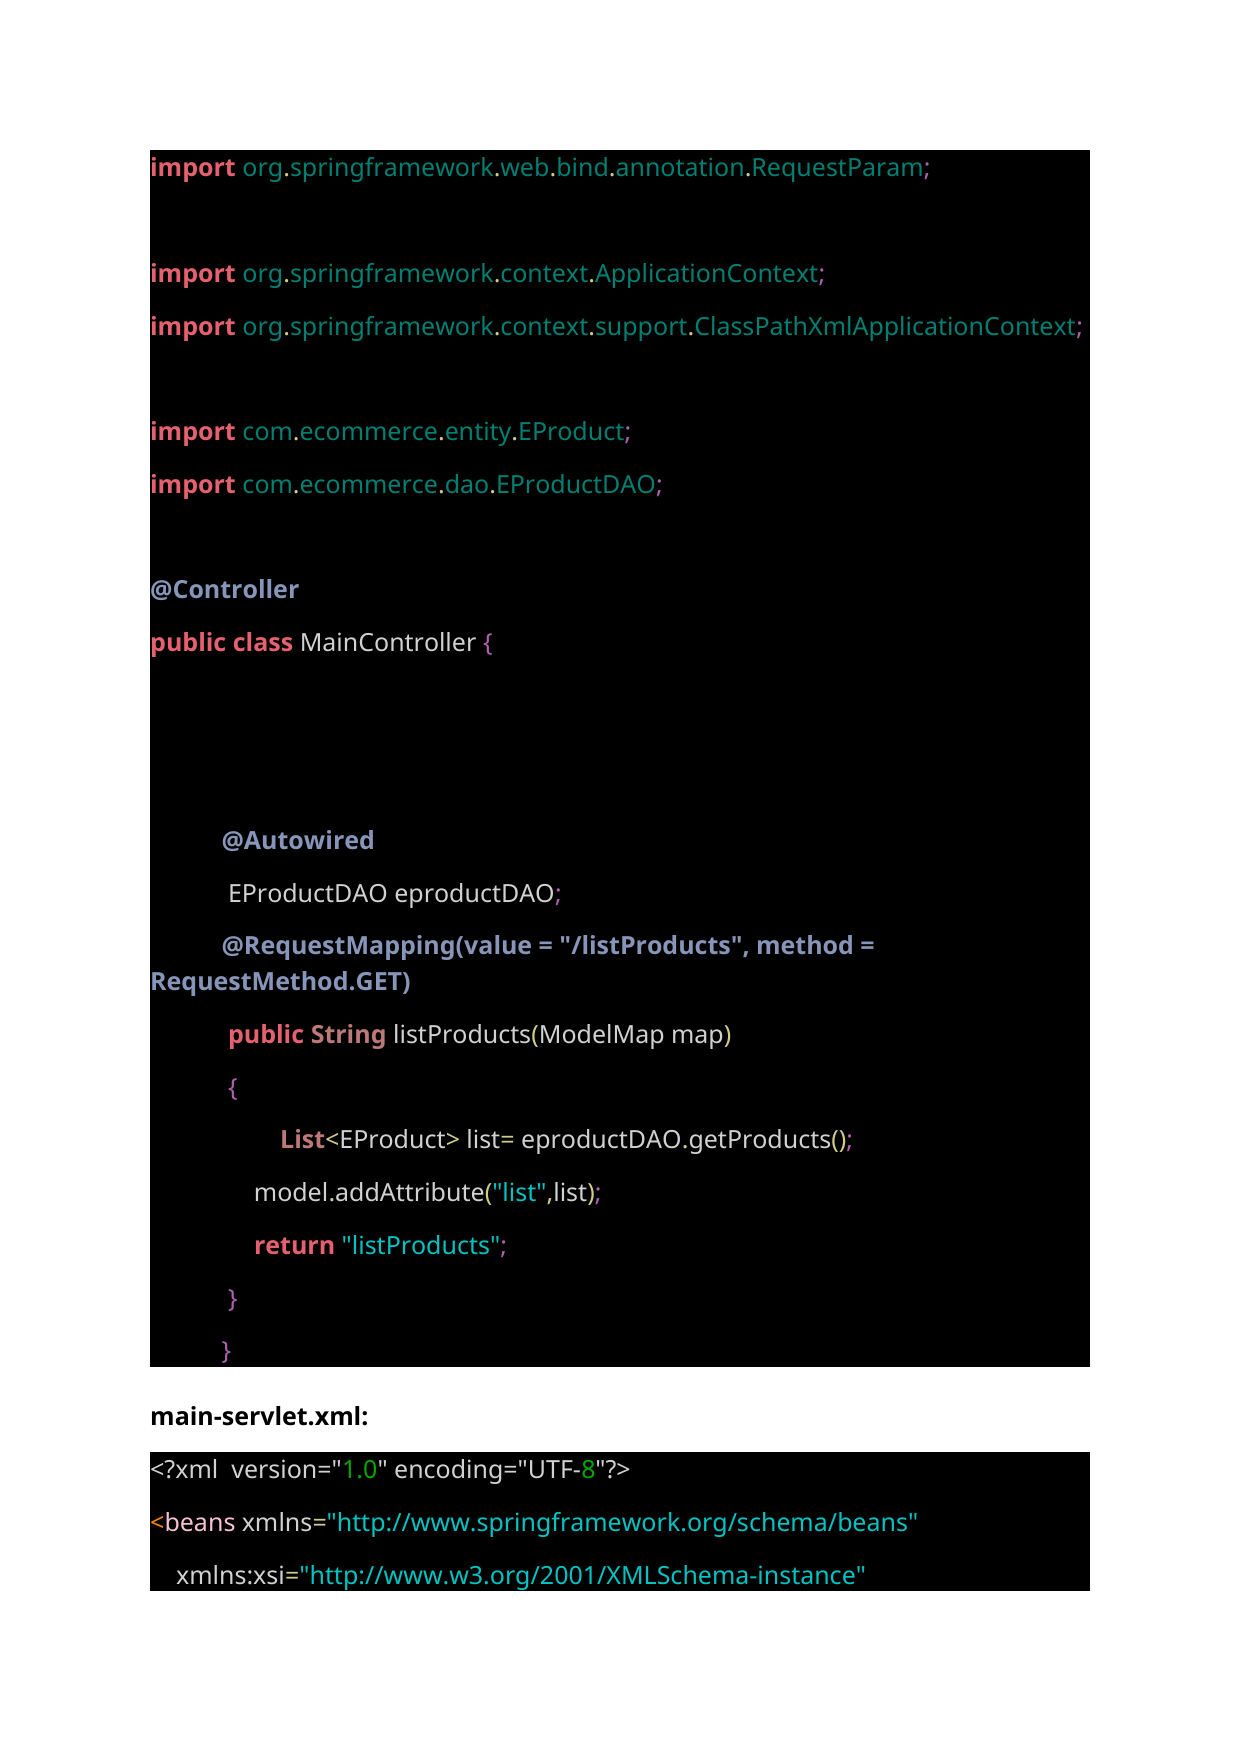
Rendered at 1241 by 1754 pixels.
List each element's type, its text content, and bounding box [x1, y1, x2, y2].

text <beans xmlns="http://www.springframework.org/schema/beans" [150, 1504, 1090, 1539]
text List<EProduct> list= eproductDAO.getProducts(); [150, 1122, 1090, 1156]
text EProductDAO eproductDAO; [150, 875, 1090, 909]
text <?xml version="1.0" encoding="UTF-8"?> [150, 1452, 1090, 1486]
text import com.ecommerce.entity.EProduct; [150, 413, 1090, 448]
text @RequestMapping(value = "/listProducts", method = RequestMethod.GET) [150, 928, 1090, 998]
text import com.ecommerce.dao.EProductDAO; [150, 466, 1090, 500]
text import org.springframework.web.bind.annotation.RequestParam; [150, 150, 1090, 184]
text model.addAttribute("list",list); [150, 1175, 1090, 1209]
text import org.springframework.context.ApplicationContext; [150, 255, 1090, 289]
text } [150, 1280, 1090, 1314]
text import org.springframework.context.support.ClassPathXmlApplicationContext; [150, 308, 1090, 342]
text public String listProducts(ModelMap map) [150, 1017, 1090, 1051]
text return "listProducts"; [150, 1227, 1090, 1262]
text public class MainController { [150, 624, 1090, 658]
text xmlns:xsi="http://www.w3.org/2001/XMLSchema-instance" [150, 1557, 1090, 1591]
text } [150, 1333, 1090, 1367]
text @Autowired [150, 822, 1090, 857]
text @Controller [150, 572, 1090, 606]
text { [150, 1069, 1090, 1103]
text main-servlet.xml: [150, 1398, 1090, 1432]
